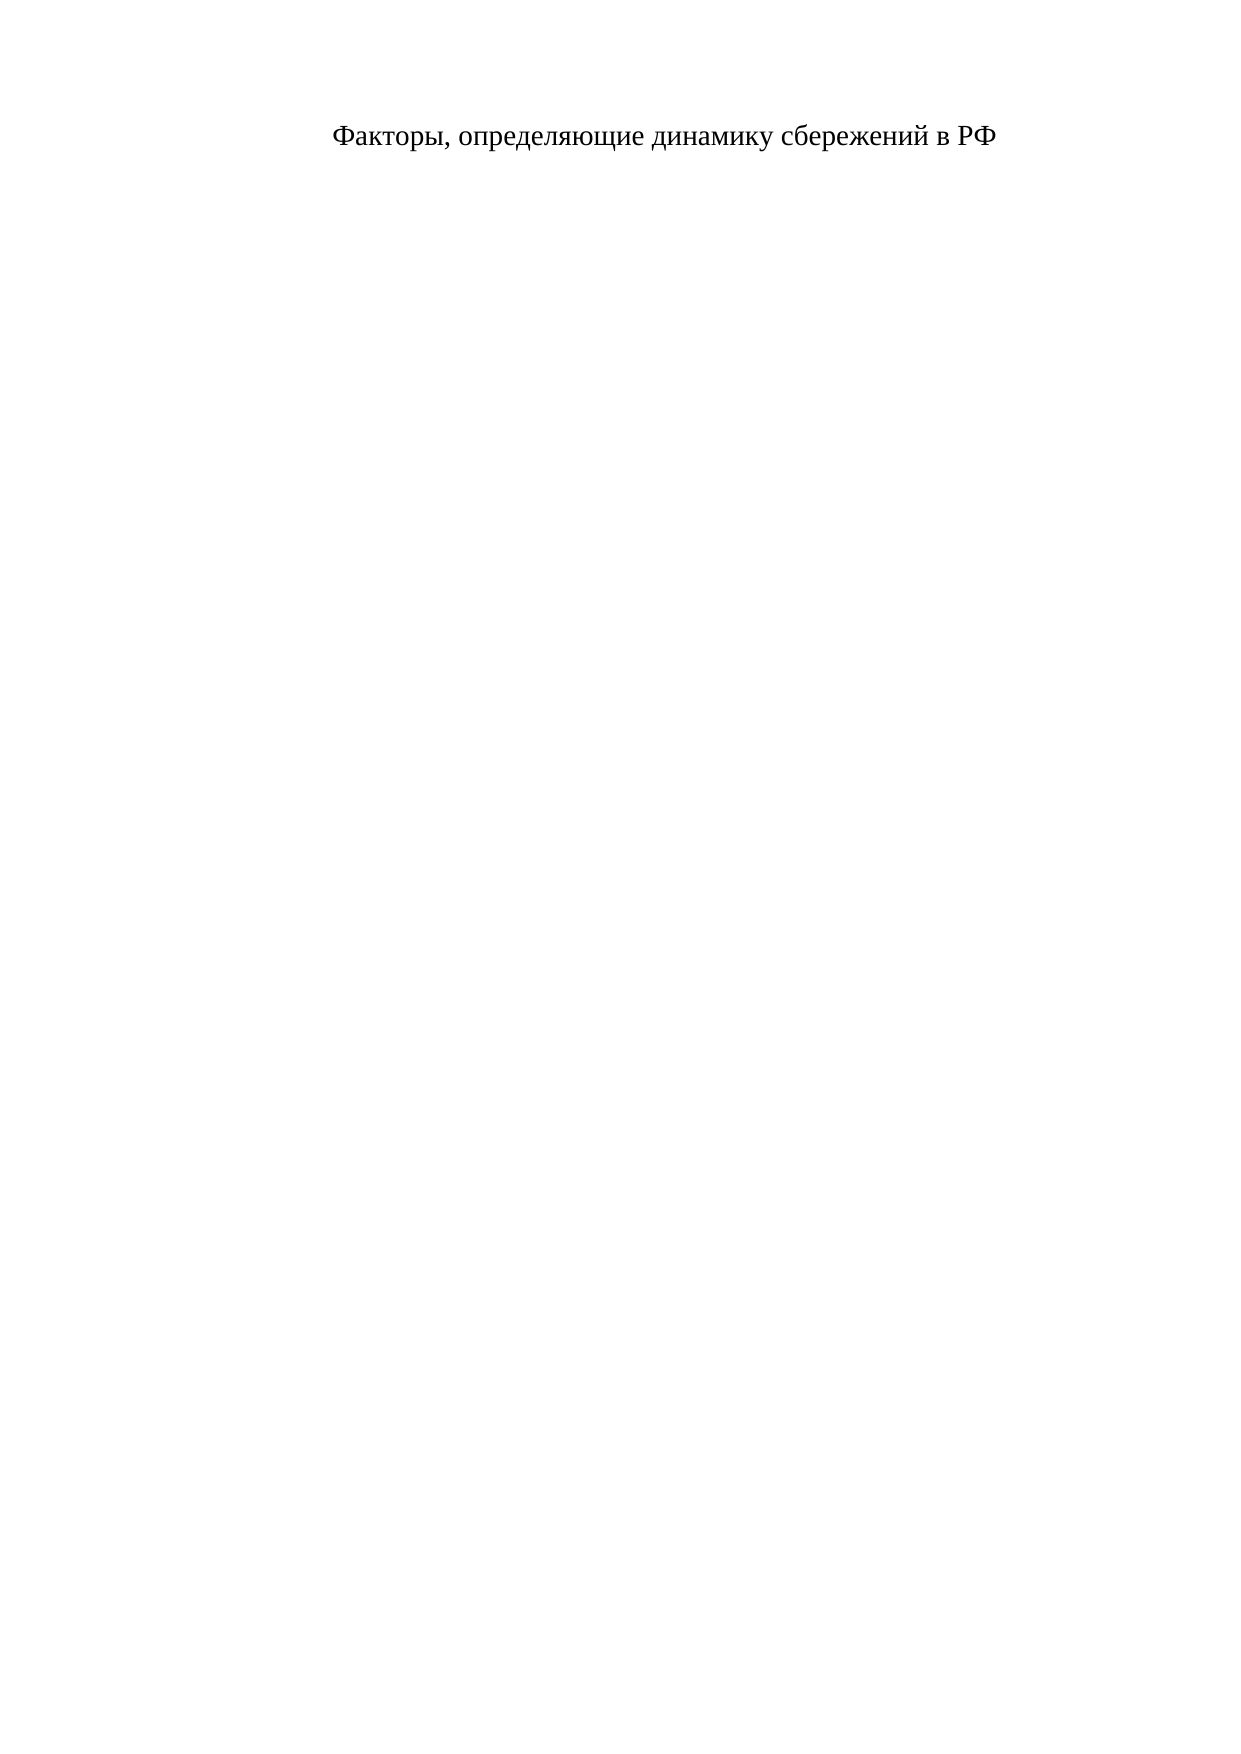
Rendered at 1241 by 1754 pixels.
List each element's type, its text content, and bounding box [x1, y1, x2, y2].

subtitle Факторы, определяющие динамику сбережений в РФ [177, 118, 1152, 152]
